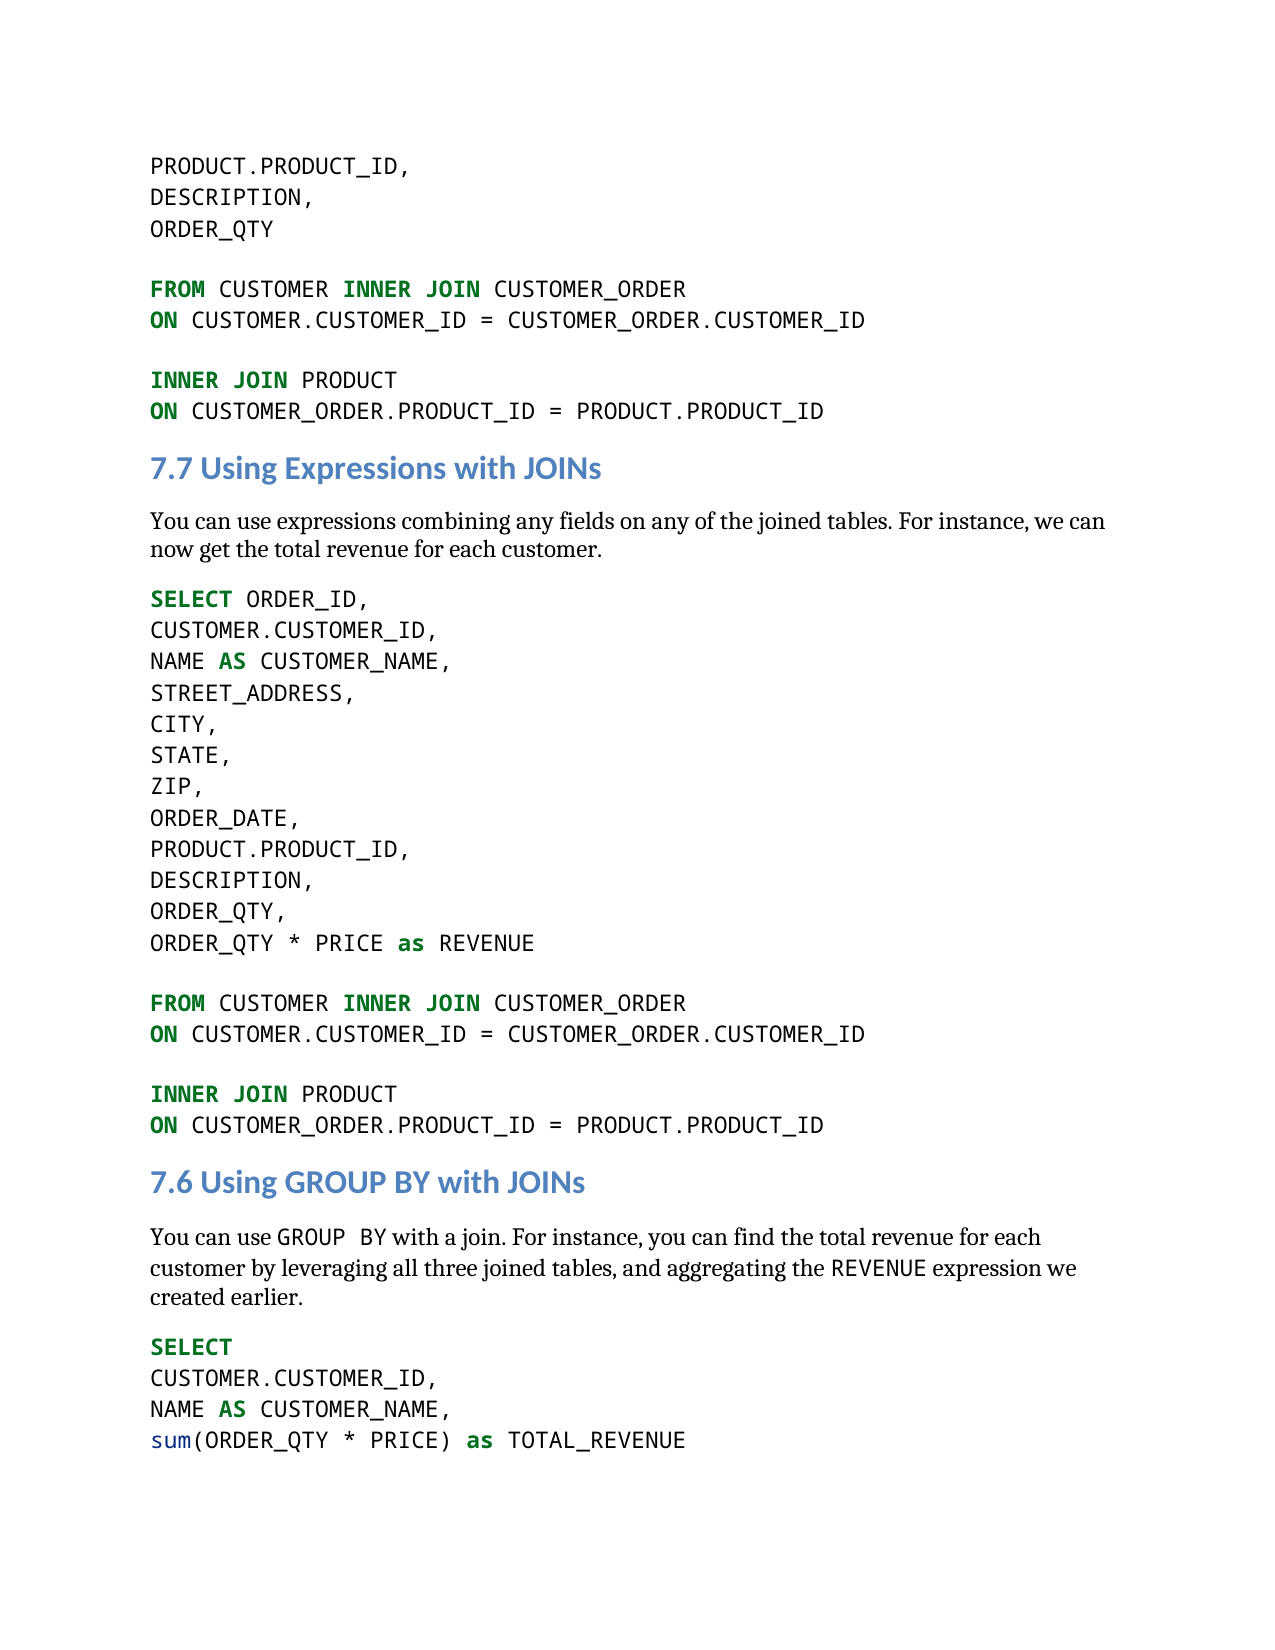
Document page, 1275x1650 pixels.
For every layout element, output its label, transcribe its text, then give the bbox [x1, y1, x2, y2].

text You can use expressions combining any fields on any of the joined tables. For instance, we can now get the total revenue for each customer. [150, 507, 1125, 564]
subtitle 7.6 Using GROUP BY with JOINs [150, 1161, 1125, 1202]
text SELECT ORDER_ID, CUSTOMER.CUSTOMER_ID, NAME AS CUSTOMER_NAME, STREET_ADDRESS, CITY, STATE, ZIP, ORDER_DATE, PRODUCT.PRODUCT_ID, DESCRIPTION, ORDER_QTY, ORDER_QTY * PRICE as REVENUE FROM CUSTOMER INNER JOIN CUSTOMER_ORDER ON CUSTOMER.CUSTOMER_ID = CUSTOMER_ORDER.CUSTOMER_ID INNER JOIN PRODUCT ON CUSTOMER_ORDER.PRODUCT_ID = PRODUCT.PRODUCT_ID [150, 583, 1125, 1140]
subtitle 7.7 Using Expressions with JOINs [150, 447, 1125, 488]
